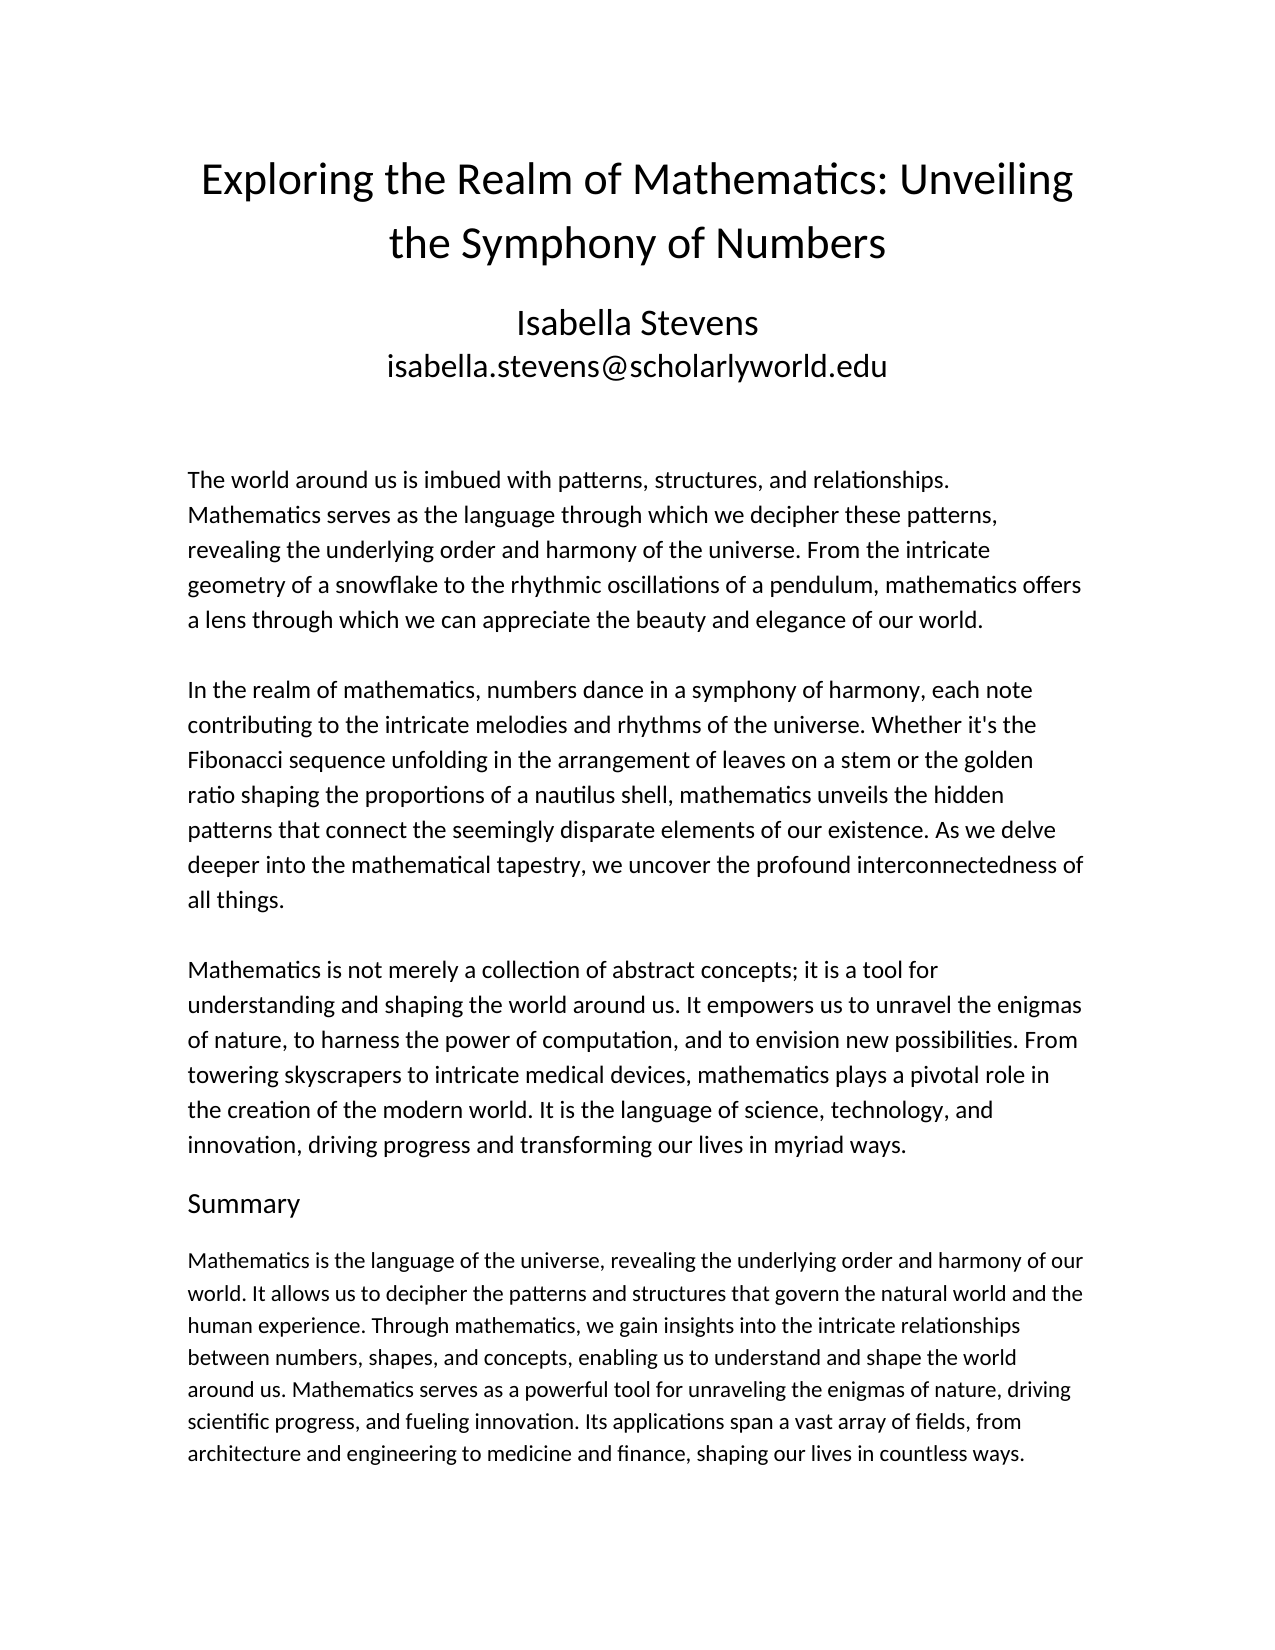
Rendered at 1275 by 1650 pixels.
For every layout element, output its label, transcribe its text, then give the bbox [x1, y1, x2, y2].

text isabella.stevens@scholarlyworld.edu [187, 345, 1087, 386]
text The world around us is imbued with patterns, structures, and relationships. Mathematics serves as the language through which we decipher these patterns, revealing the underlying order and harmony of the universe. From the intricate geometry of a snowflake to the rhythmic oscillations of a pendulum, mathematics offers a lens through which we can appreciate the beauty and elegance of our world. In the realm of mathematics, numbers dance in a symphony of harmony, each note contributing to the intricate melodies and rhythms of the universe. Whether it's the Fibonacci sequence unfolding in the arrangement of leaves on a stem or the golden ratio shaping the proportions of a nautilus shell, mathematics unveils the hidden patterns that connect the seemingly disparate elements of our existence. As we delve deeper into the mathematical tapestry, we uncover the profound interconnectedness of all things. Mathematics is not merely a collection of abstract concepts; it is a tool for understanding and shaping the world around us. It empowers us to unravel the enigmas of nature, to harness the power of computation, and to envision new possibilities. From towering skyscrapers to intricate medical devices, mathematics plays a pivotal role in the creation of the modern world. It is the language of science, technology, and innovation, driving progress and transforming our lives in myriad ways. [187, 464, 1087, 1159]
text Mathematics is the language of the universe, revealing the underlying order and harmony of our world. It allows us to decipher the patterns and structures that govern the natural world and the human experience. Through mathematics, we gain insights into the intricate relationships between numbers, shapes, and concepts, enabling us to understand and shape the world around us. Mathematics serves as a powerful tool for unraveling the enigmas of nature, driving scientific progress, and fueling innovation. Its applications span a vast array of fields, from architecture and engineering to medicine and finance, shaping our lives in countless ways. [187, 1246, 1087, 1468]
text Summary [187, 1185, 1087, 1220]
text Isabella Stevens [187, 299, 1087, 345]
text Exploring the Realm of Mathematics: Unveiling the Symphony of Numbers [187, 150, 1087, 270]
